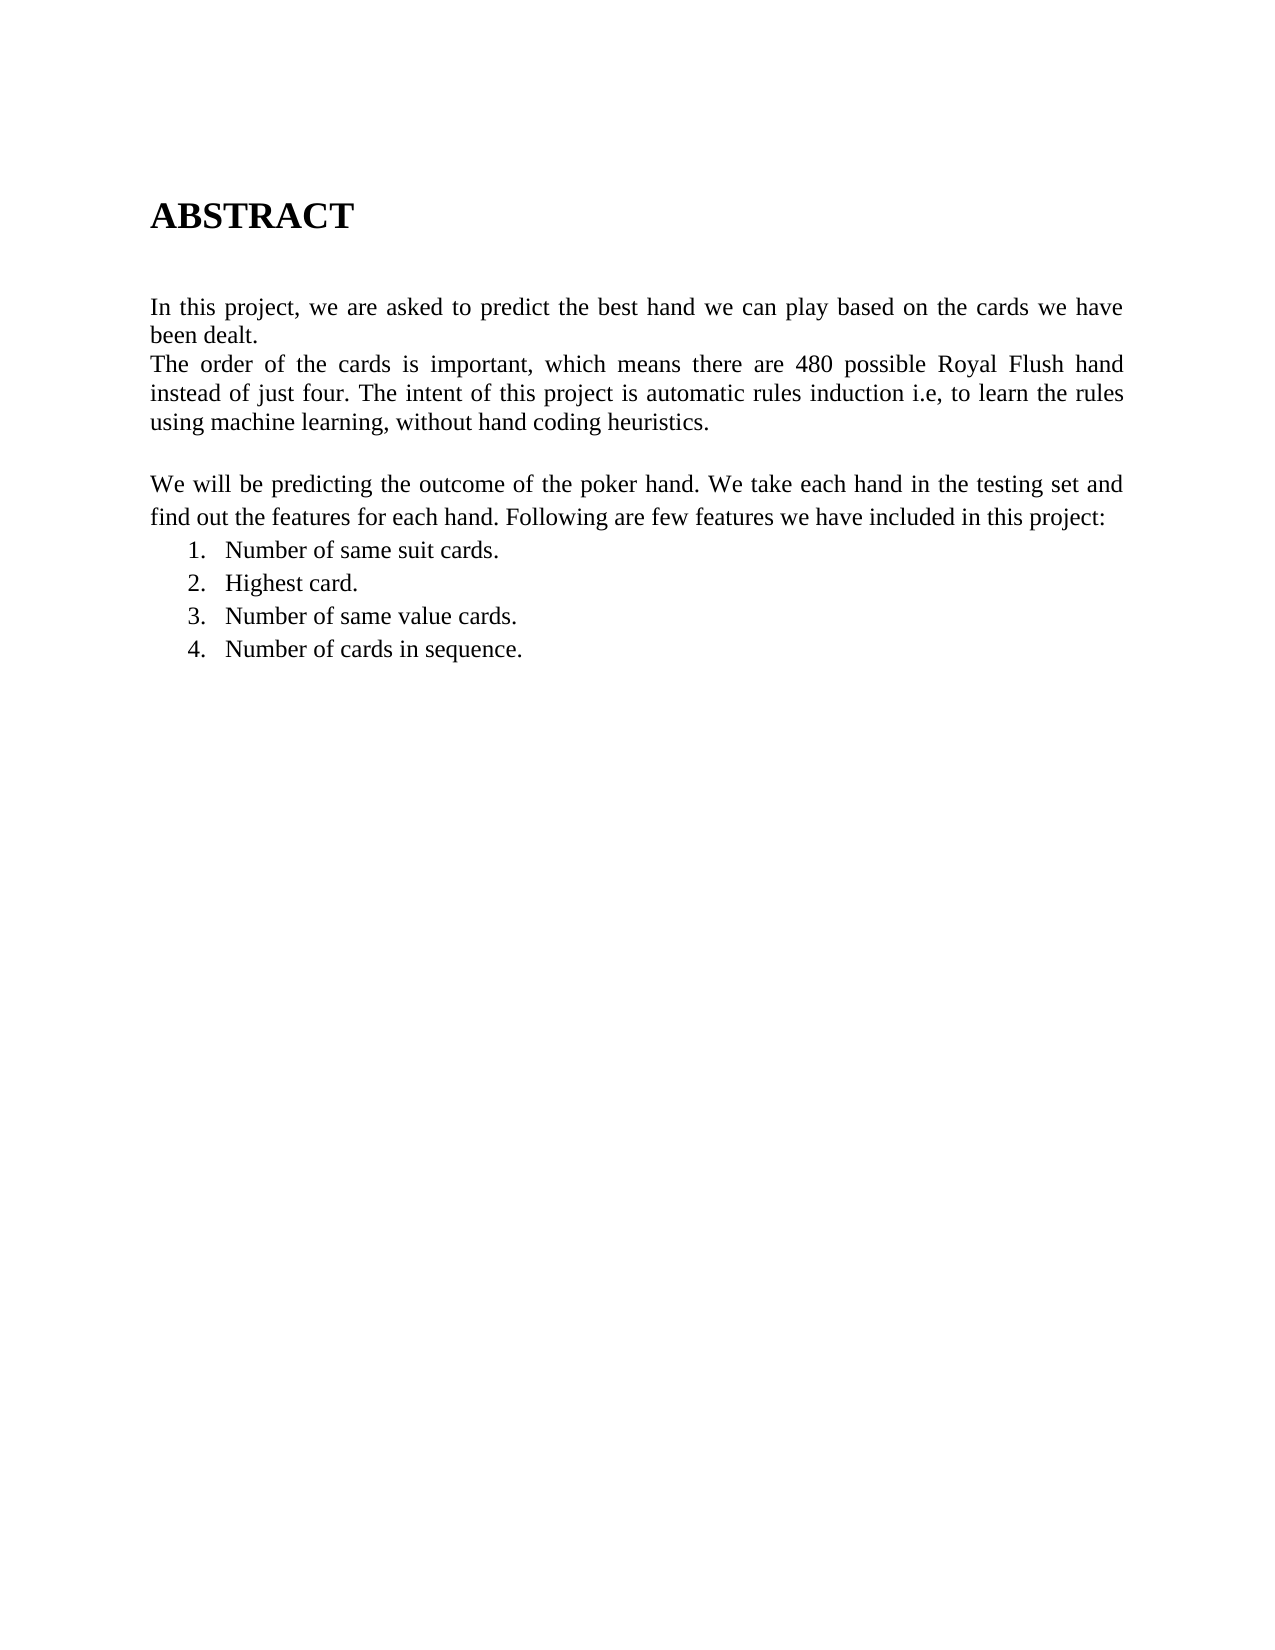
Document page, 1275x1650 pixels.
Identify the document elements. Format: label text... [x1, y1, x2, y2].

text In this project, we are asked to predict the best hand we can play based on the cards we have been dealt. [150, 292, 1125, 349]
text We will be predicting the outcome of the poker hand. We take each hand in the testing set and find out the features for each hand. Following are few features we have included in this project: [150, 469, 1125, 530]
list Number of same suit cards. [187, 535, 1125, 563]
text The order of the cards is important, which means there are 480 possible Royal Flush hand instead of just four. The intent of this project is automatic rules induction i.e, to learn the rules using machine learning, without hand coding heuristics. [150, 349, 1125, 436]
list Highest card. [187, 568, 1125, 596]
text ABSTRACT [150, 193, 1125, 236]
list Number of same value cards. [187, 601, 1125, 629]
list Number of cards in sequence. [187, 634, 1125, 662]
